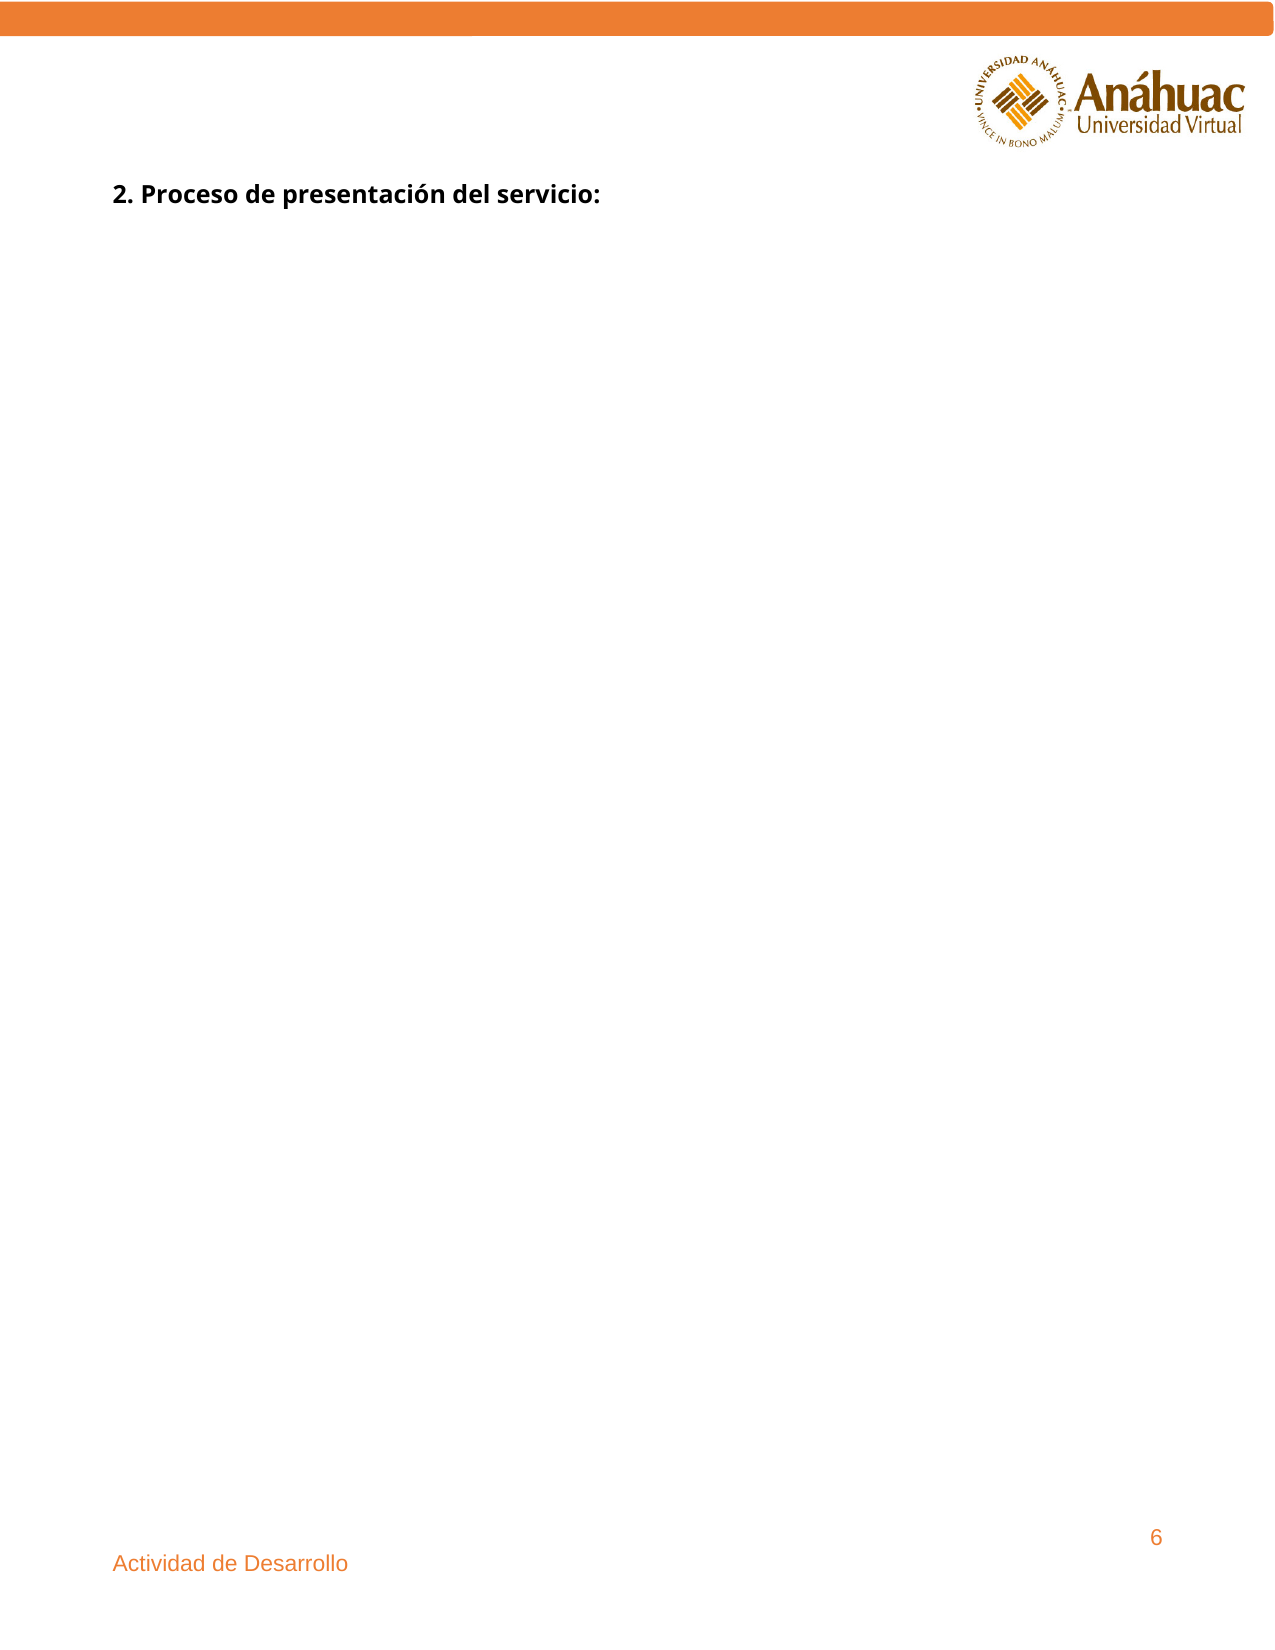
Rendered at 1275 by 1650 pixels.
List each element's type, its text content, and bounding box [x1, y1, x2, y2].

text 2. Proceso de presentación del servicio: [112, 176, 1162, 210]
picture [957, 50, 1264, 155]
